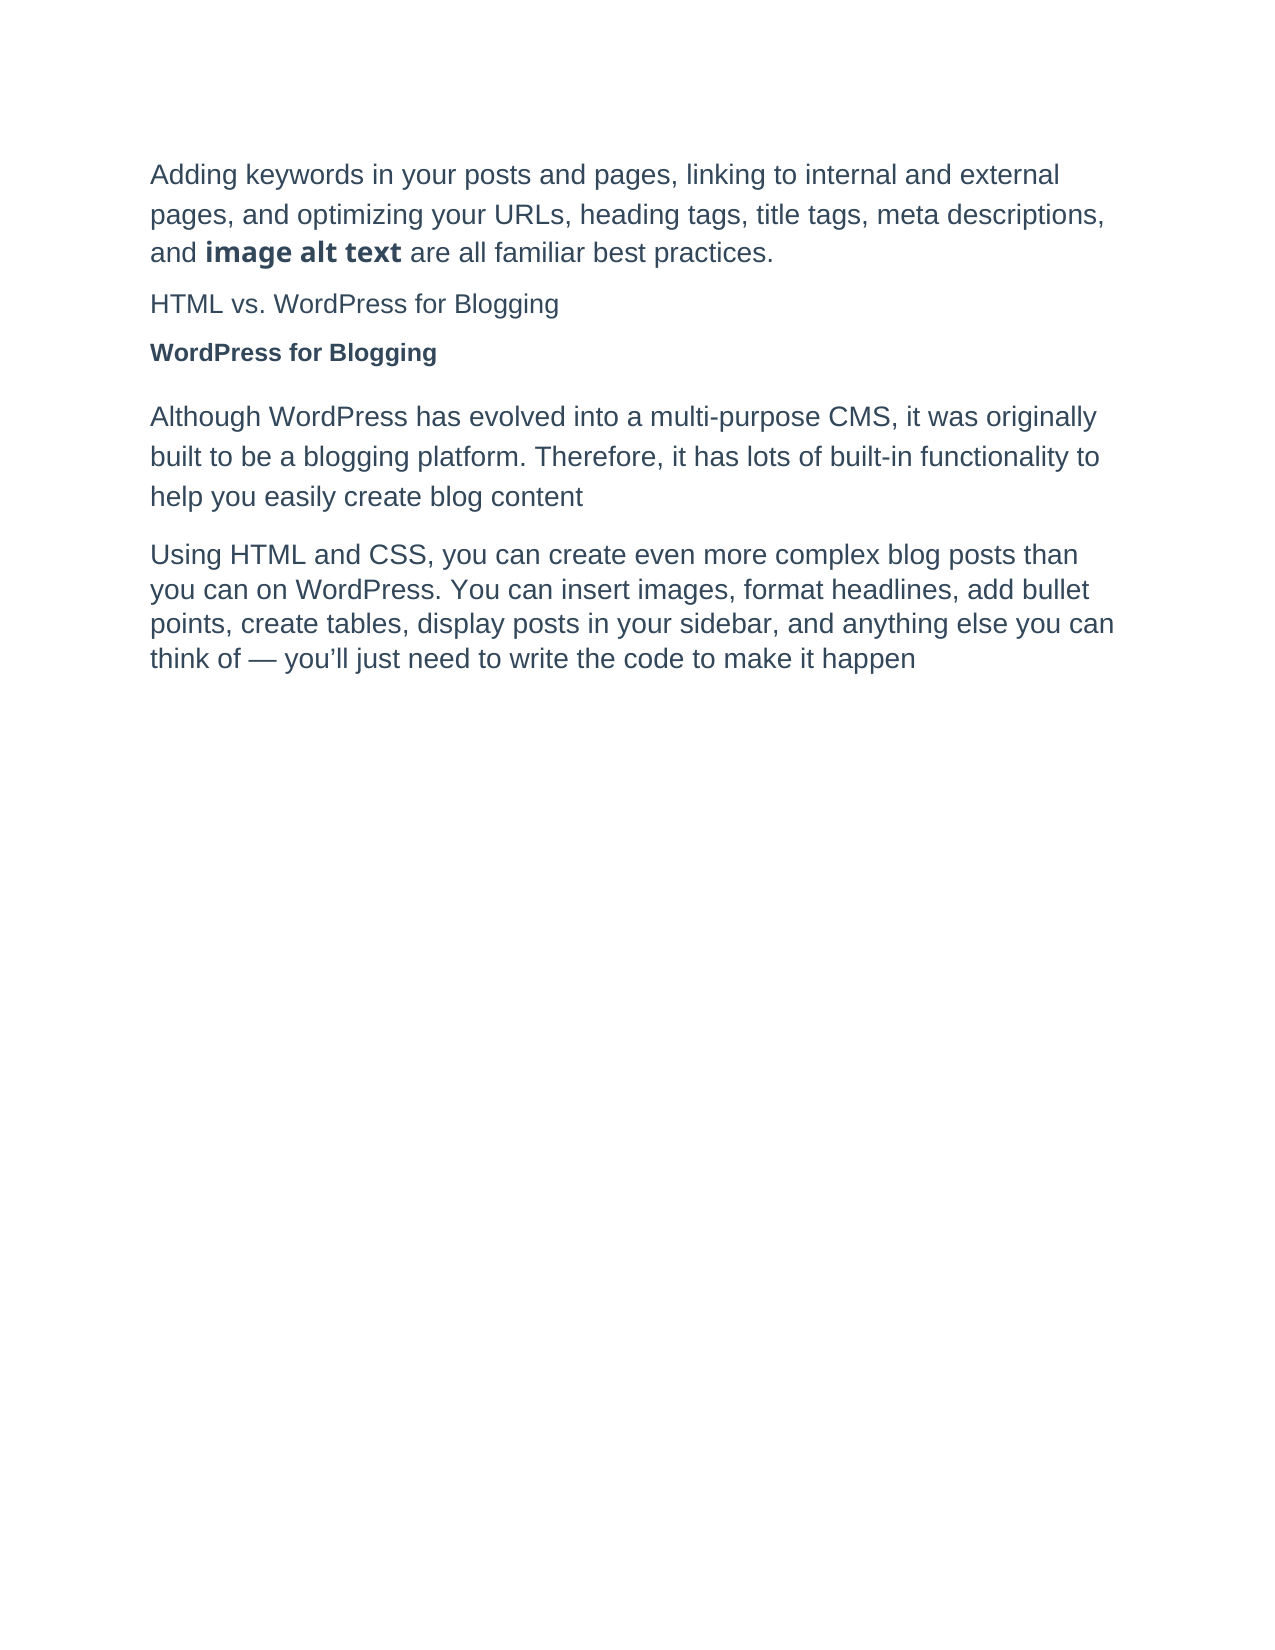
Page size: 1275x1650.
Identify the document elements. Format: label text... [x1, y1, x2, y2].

text Adding keywords in your posts and pages, linking to internal and external pages, and optimizing your URLs, heading tags, title tags, meta descriptions, and image alt text are all familiar best practices. [150, 150, 1125, 271]
text Using HTML and CSS, you can create even more complex blog posts than you can on WordPress. You can insert images, format headlines, add bullet points, create tables, display posts in your sidebar, and anything else you can think of — you’ll just need to write the code to make it happen [150, 538, 1125, 675]
text Although WordPress has evolved into a multi-purpose CMS, it was originally built to be a blogging platform. Therefore, it has lots of built-in functionality to help you easily create blog content [150, 392, 1125, 513]
subtitle WordPress for Blogging [150, 331, 1125, 367]
subtitle HTML vs. WordPress for Blogging [150, 283, 1125, 319]
